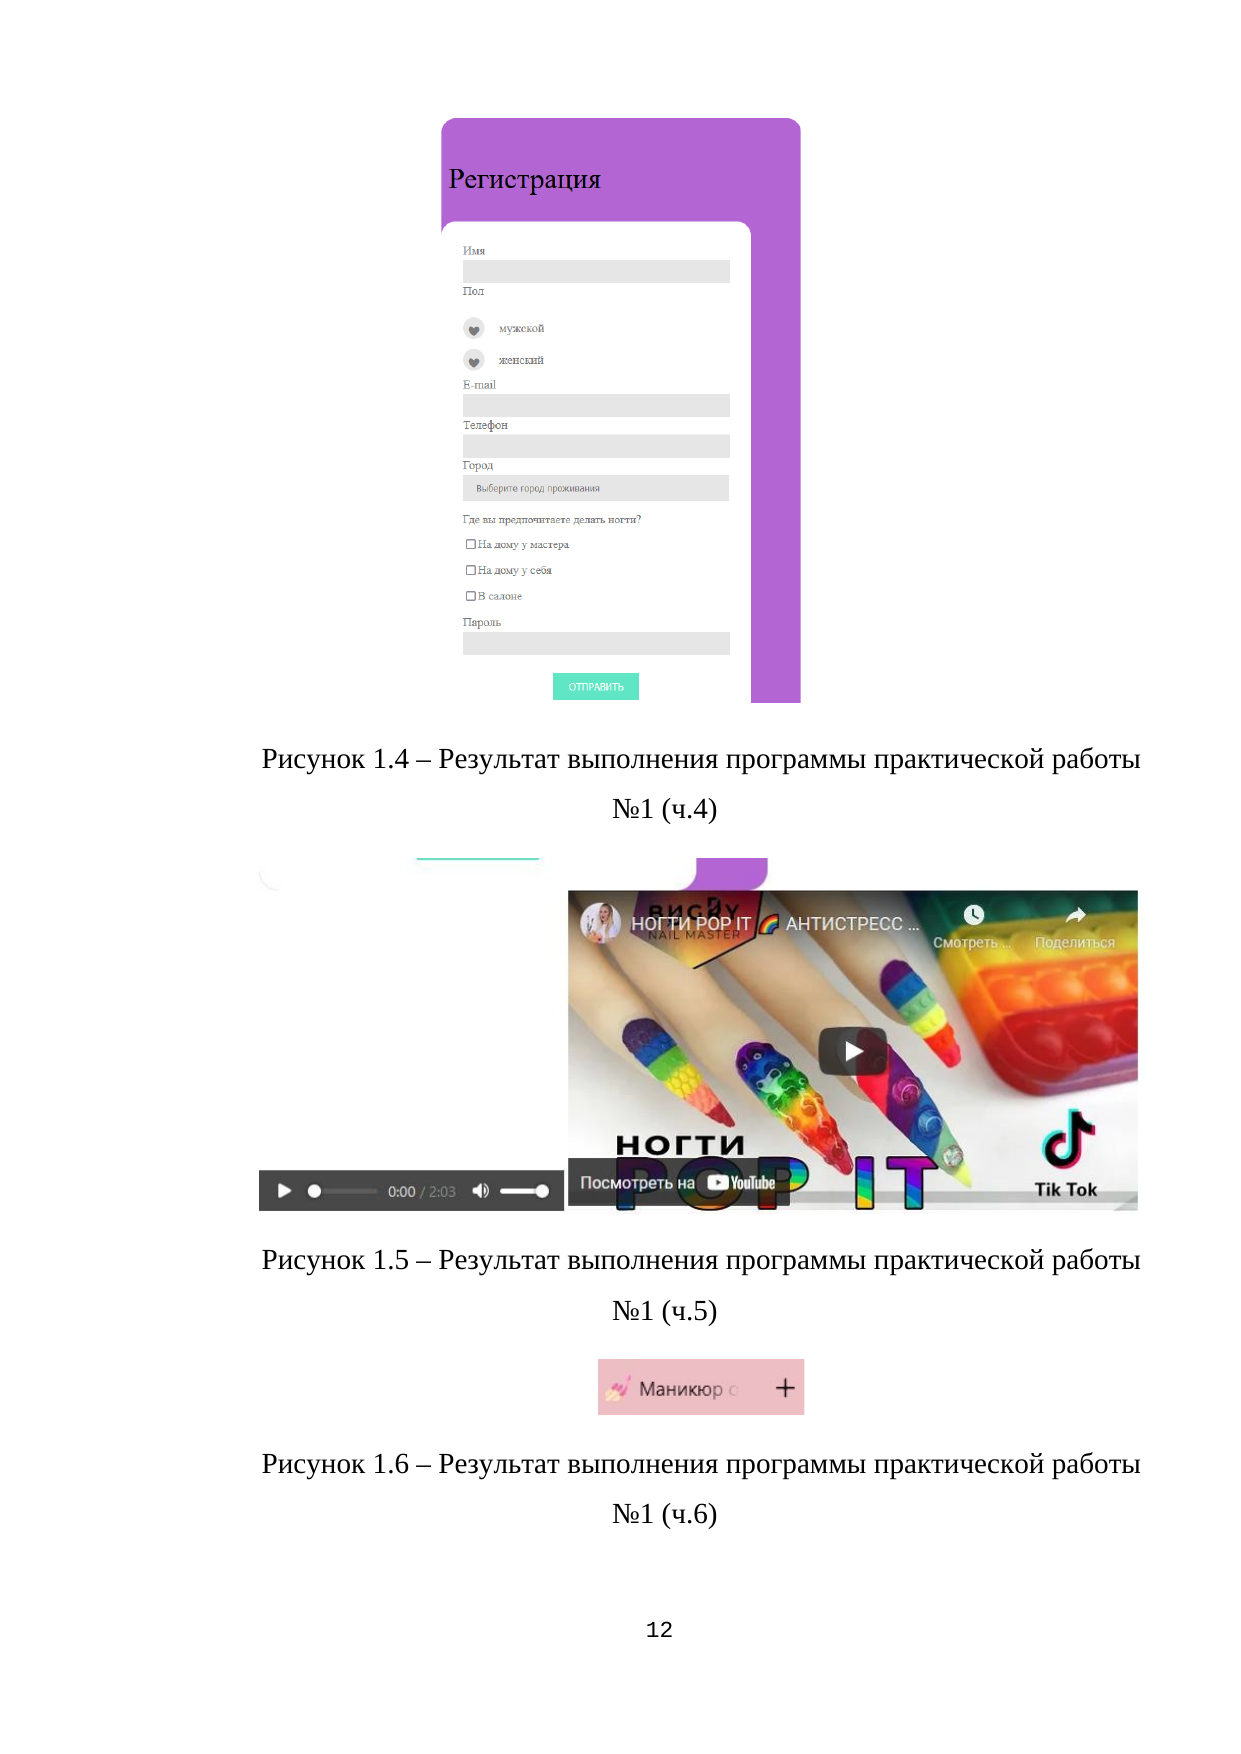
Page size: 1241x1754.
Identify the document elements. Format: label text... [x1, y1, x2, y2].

text №1 (ч.4) [93, 791, 1236, 825]
picture [441, 118, 801, 703]
text Рисунок 1.5 – Результат выполнения программы практической работы [166, 1242, 1236, 1276]
text Рисунок 1.6 – Результат выполнения программы практической работы [166, 1446, 1236, 1480]
picture [259, 858, 1147, 1214]
text №1 (ч.6) [93, 1496, 1236, 1530]
text Рисунок 1.4 – Результат выполнения программы практической работы [166, 741, 1236, 774]
picture [598, 1359, 805, 1415]
text №1 (ч.5) [93, 1293, 1236, 1326]
